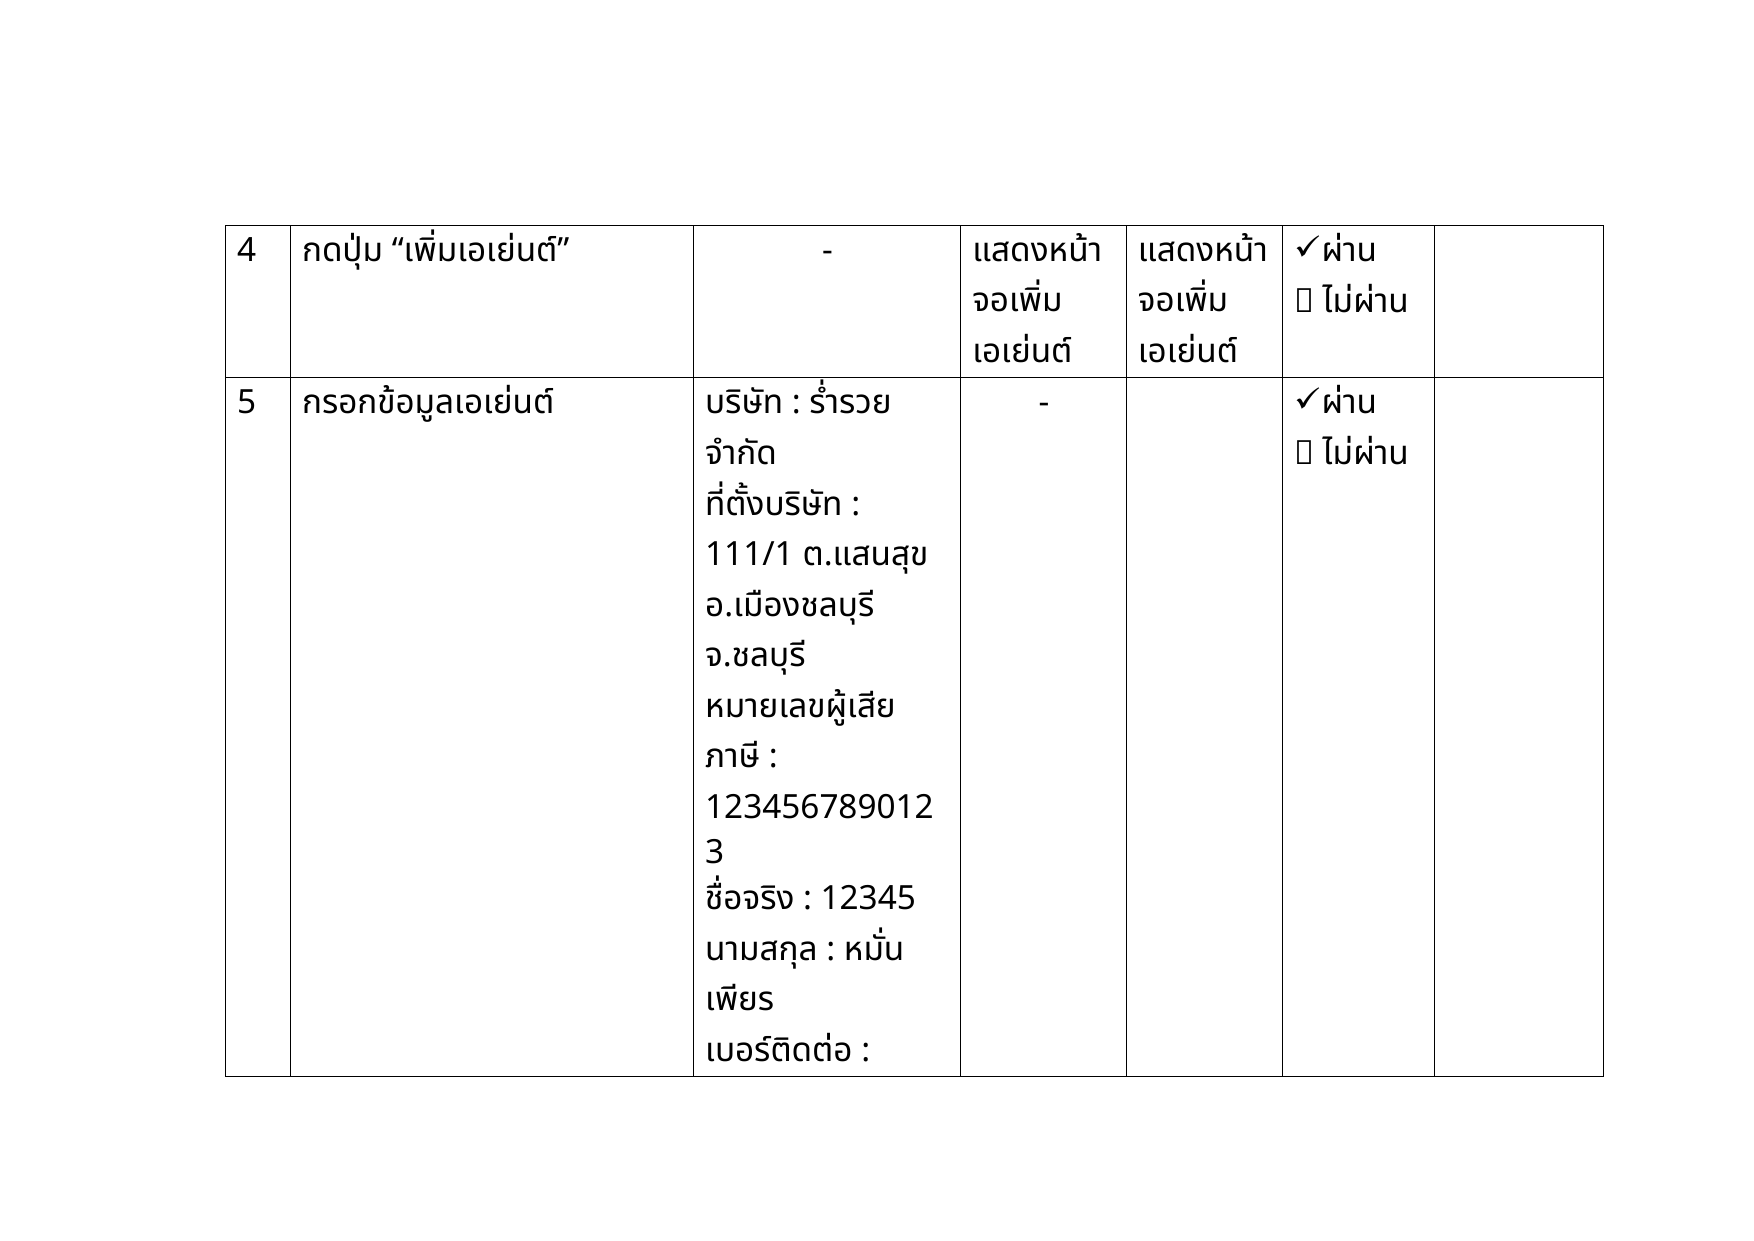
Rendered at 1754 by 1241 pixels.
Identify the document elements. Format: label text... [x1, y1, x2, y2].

table_cell ผ่าน  ไม่ผ่าน [1283, 378, 1434, 1076]
table_cell 4 [226, 226, 290, 377]
table_cell [1435, 226, 1603, 377]
table_cell ผ่าน  ไม่ผ่าน [1283, 226, 1434, 377]
table_cell แสดงหน้าจอเพิ่มเอเย่นต์ [1127, 226, 1282, 377]
table_cell 5 [226, 378, 290, 1076]
table_cell แสดงหน้าจอเพิ่มเอเย่นต์ [961, 226, 1126, 377]
table_cell [1435, 378, 1603, 1076]
table_cell [1127, 378, 1282, 1076]
table_cell - [961, 378, 1126, 1076]
table_cell - [694, 226, 960, 377]
table_cell กรอกข้อมูลเอเย่นต์ [291, 378, 693, 1076]
table_cell กดปุ่ม “เพิ่มเอเย่นต์” [291, 226, 693, 377]
